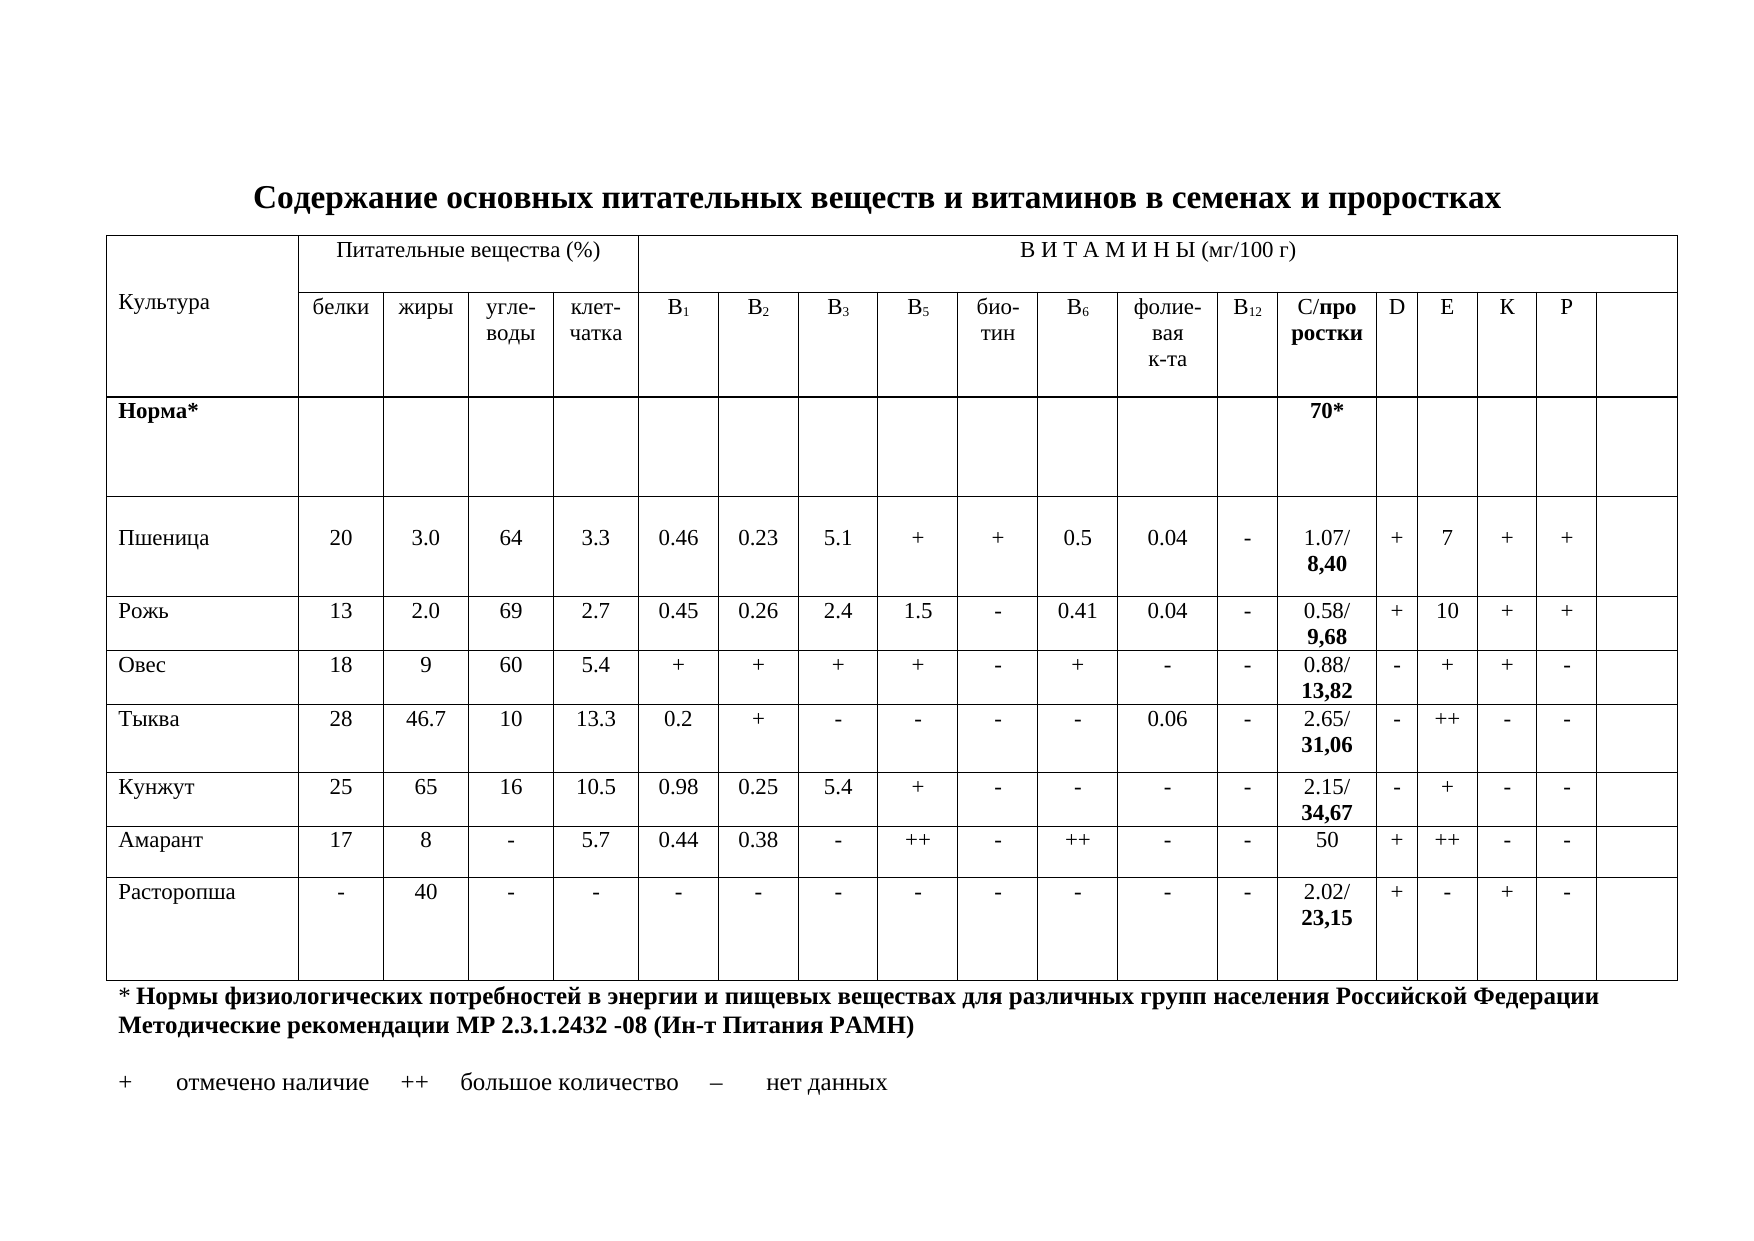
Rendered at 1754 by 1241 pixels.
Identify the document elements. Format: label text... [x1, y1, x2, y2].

table_cell 0.58/ 9,68 [1278, 597, 1376, 650]
table_cell Расторопша [107, 878, 298, 980]
table_cell В6 [1038, 293, 1117, 396]
table_cell Норма* [107, 398, 298, 496]
table_cell клет-чатка [554, 293, 638, 396]
table_cell [1597, 705, 1677, 772]
table_cell - [1537, 878, 1596, 980]
table_cell [1597, 827, 1677, 877]
table_cell + [1377, 827, 1417, 877]
table_cell Р [1537, 293, 1596, 396]
table_cell [1218, 398, 1277, 496]
table_cell 0.2 [639, 705, 718, 772]
table_cell 10 [469, 705, 553, 772]
table_cell + [719, 651, 798, 703]
text + отмечено наличие ++ большое количество – нет данных [118, 1067, 1636, 1096]
table_cell 2.7 [554, 597, 638, 650]
table_cell К [1478, 293, 1536, 396]
table_cell - [719, 878, 798, 980]
table_cell 65 [384, 773, 468, 826]
table_cell + [1478, 597, 1536, 650]
table_cell - [958, 878, 1037, 980]
table_cell - [878, 878, 957, 980]
table_cell 0.06 [1118, 705, 1217, 772]
table_cell + [878, 497, 957, 596]
table_cell - [469, 827, 553, 877]
table_cell 13.3 [554, 705, 638, 772]
table_cell Пшеница [107, 497, 298, 596]
table_cell D [1377, 293, 1417, 396]
table_cell - [1478, 773, 1536, 826]
table_cell - [554, 878, 638, 980]
table_cell 16 [469, 773, 553, 826]
table_cell Е [1418, 293, 1477, 396]
table_cell - [1218, 878, 1277, 980]
table_cell белки [299, 293, 383, 396]
table_cell 46.7 [384, 705, 468, 772]
table_cell С/про ростки [1278, 293, 1376, 396]
table_cell - [1218, 827, 1277, 877]
table_cell + [799, 651, 877, 703]
table_cell 28 [299, 705, 383, 772]
table_cell - [1537, 705, 1596, 772]
table_cell + [958, 497, 1037, 596]
table_cell 2.4 [799, 597, 877, 650]
table_cell 0.04 [1118, 597, 1217, 650]
table_cell + [878, 651, 957, 703]
table_cell 17 [299, 827, 383, 877]
table_cell 25 [299, 773, 383, 826]
table_cell 2.65/ 31,06 [1278, 705, 1376, 772]
table_cell [1038, 398, 1117, 496]
table_cell В5 [878, 293, 957, 396]
table_cell 5.1 [799, 497, 877, 596]
table_cell - [299, 878, 383, 980]
table_cell [554, 398, 638, 496]
table_cell 5.4 [799, 773, 877, 826]
table_cell фолие-вая к-та [1118, 293, 1217, 396]
table_cell + [878, 773, 957, 826]
table_cell - [799, 705, 877, 772]
table_cell Кунжут [107, 773, 298, 826]
table_cell 9 [384, 651, 468, 703]
table_cell В1 [639, 293, 718, 396]
table_cell - [1478, 827, 1536, 877]
table_cell 50 [1278, 827, 1376, 877]
table_cell + [639, 651, 718, 703]
table_cell 8 [384, 827, 468, 877]
table_cell 0.26 [719, 597, 798, 650]
table_cell [1537, 398, 1596, 496]
table_cell 2.15/ 34,67 [1278, 773, 1376, 826]
table_cell 3.3 [554, 497, 638, 596]
table_cell + [1377, 878, 1417, 980]
table_cell 1.07/ 8,40 [1278, 497, 1376, 596]
table_cell Тыква [107, 705, 298, 772]
table_cell - [958, 705, 1037, 772]
table_cell [1377, 398, 1417, 496]
table_cell В2 [719, 293, 798, 396]
table_cell 3.0 [384, 497, 468, 596]
text * Нормы физиологических потребностей в энергии и пищевых веществах для различных групп населения Российской Федерации [118, 981, 1636, 1010]
table_cell - [639, 878, 718, 980]
table_cell 0.25 [719, 773, 798, 826]
table_header Культура [107, 236, 298, 396]
text Методические рекомендации МР 2.3.1.2432 -08 (Ин-т Питания РАМН) [118, 1010, 1636, 1038]
table_cell 5.7 [554, 827, 638, 877]
table_cell - [1377, 773, 1417, 826]
table_cell - [1118, 827, 1217, 877]
table_cell 10.5 [554, 773, 638, 826]
table_cell [799, 398, 877, 496]
table_cell 0.38 [719, 827, 798, 877]
table_cell 0.45 [639, 597, 718, 650]
table_cell 7 [1418, 497, 1477, 596]
table_cell био-тин [958, 293, 1037, 396]
table_cell - [799, 827, 877, 877]
table_cell 40 [384, 878, 468, 980]
table_cell 0.44 [639, 827, 718, 877]
table_cell 2.0 [384, 597, 468, 650]
table_cell - [958, 651, 1037, 703]
table_cell + [1537, 597, 1596, 650]
table_cell - [1118, 878, 1217, 980]
table_cell + [1377, 597, 1417, 650]
table_cell - [1418, 878, 1477, 980]
table_cell + [1478, 497, 1536, 596]
table_cell - [799, 878, 877, 980]
table_cell 0.41 [1038, 597, 1117, 650]
table_cell - [1118, 773, 1217, 826]
table_cell 70* [1278, 398, 1376, 496]
table_cell [1597, 293, 1677, 396]
table_cell - [1377, 651, 1417, 703]
table_cell ++ [1418, 827, 1477, 877]
table_cell [719, 398, 798, 496]
table_cell Амарант [107, 827, 298, 877]
table_cell [469, 398, 553, 496]
table_cell + [1418, 651, 1477, 703]
table_cell жиры [384, 293, 468, 396]
table_cell 0.88/ 13,82 [1278, 651, 1376, 703]
table_cell В3 [799, 293, 877, 396]
table_cell [1597, 878, 1677, 980]
table_cell 0.98 [639, 773, 718, 826]
table_cell - [1537, 827, 1596, 877]
table_cell 18 [299, 651, 383, 703]
table_cell [1478, 398, 1536, 496]
table_cell - [1118, 651, 1217, 703]
table_cell - [958, 827, 1037, 877]
table_cell [878, 398, 957, 496]
table_cell + [1038, 651, 1117, 703]
table_cell - [958, 773, 1037, 826]
table_cell - [1478, 705, 1536, 772]
table_cell - [1038, 878, 1117, 980]
table_cell [1597, 773, 1677, 826]
table_cell 69 [469, 597, 553, 650]
table_cell ++ [878, 827, 957, 877]
table_cell - [1038, 705, 1117, 772]
table_cell Рожь [107, 597, 298, 650]
table_cell ++ [1038, 827, 1117, 877]
table_cell + [1537, 497, 1596, 596]
table_cell 2.02/ 23,15 [1278, 878, 1376, 980]
table_cell + [1478, 651, 1536, 703]
table_cell - [1218, 773, 1277, 826]
table_cell 64 [469, 497, 553, 596]
table_header Питательные вещества (%) [299, 236, 638, 292]
text Содержание основных питательных веществ и витаминов в семенах и проростках [118, 177, 1636, 216]
table_cell 10 [1418, 597, 1477, 650]
table_cell [639, 398, 718, 496]
table_cell 0.5 [1038, 497, 1117, 596]
table_cell + [1377, 497, 1417, 596]
table_cell [299, 398, 383, 496]
table_cell - [1537, 773, 1596, 826]
table_cell - [469, 878, 553, 980]
table_cell 0.46 [639, 497, 718, 596]
table_cell - [878, 705, 957, 772]
table_cell 0.04 [1118, 497, 1217, 596]
table_cell 0.23 [719, 497, 798, 596]
table_cell - [1218, 651, 1277, 703]
table_cell В12 [1218, 293, 1277, 396]
table_cell - [1218, 597, 1277, 650]
table_cell [1597, 398, 1677, 496]
table_cell [958, 398, 1037, 496]
table_header В И Т А М И Н Ы (мг/100 г) [639, 236, 1677, 292]
table_cell угле-воды [469, 293, 553, 396]
table_cell Овес [107, 651, 298, 703]
table_cell - [1218, 497, 1277, 596]
table_cell + [719, 705, 798, 772]
table_cell - [958, 597, 1037, 650]
table_cell - [1218, 705, 1277, 772]
table_cell 60 [469, 651, 553, 703]
table_cell 5.4 [554, 651, 638, 703]
table_cell [1597, 497, 1677, 596]
table_cell 1.5 [878, 597, 957, 650]
table_cell [384, 398, 468, 496]
table_cell 20 [299, 497, 383, 596]
table_cell [1597, 651, 1677, 703]
table_cell - [1038, 773, 1117, 826]
table_cell ++ [1418, 705, 1477, 772]
table_cell [1597, 597, 1677, 650]
table_cell 13 [299, 597, 383, 650]
table_cell [1118, 398, 1217, 496]
table_cell + [1418, 773, 1477, 826]
table_cell - [1377, 705, 1417, 772]
table_cell [1418, 398, 1477, 496]
table_cell - [1537, 651, 1596, 703]
table_cell + [1478, 878, 1536, 980]
